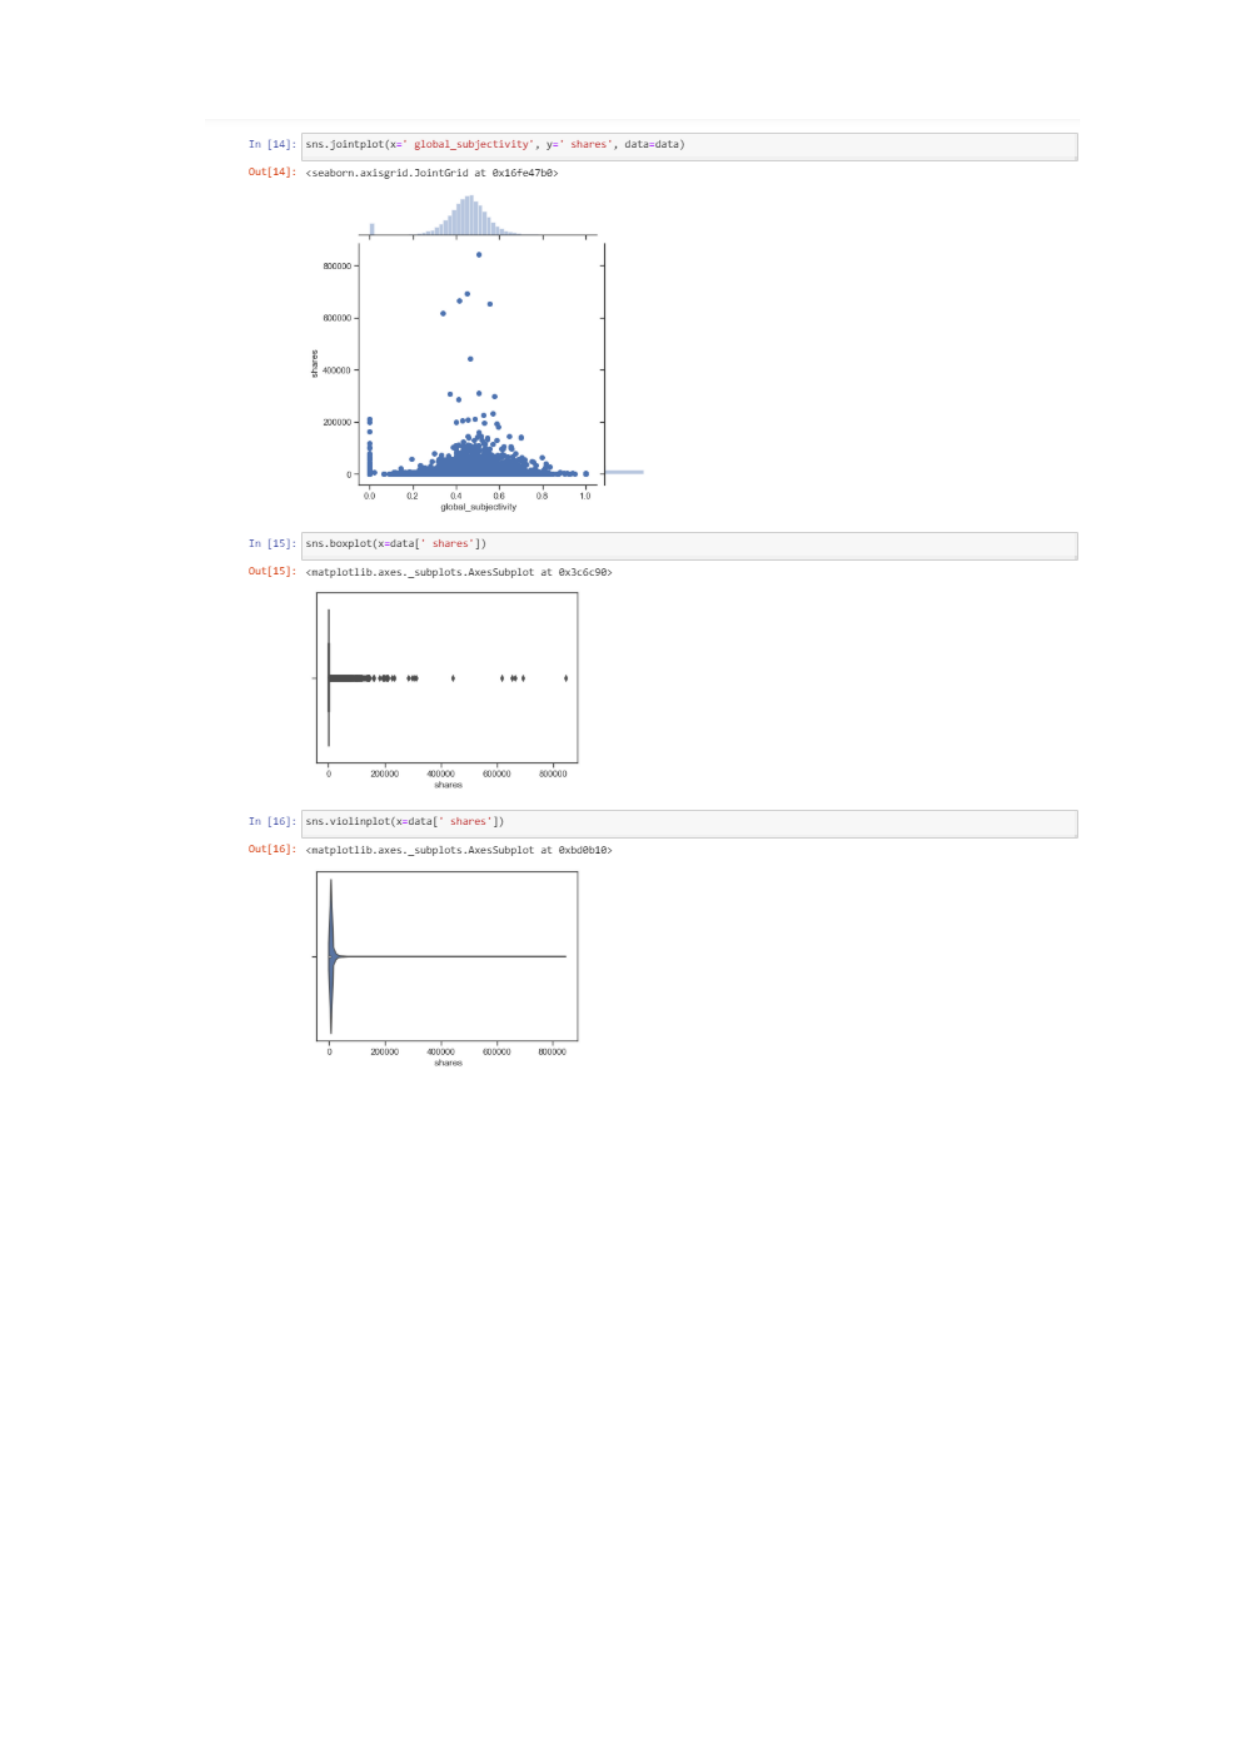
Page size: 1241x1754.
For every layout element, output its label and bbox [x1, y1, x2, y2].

picture [205, 119, 1081, 1079]
